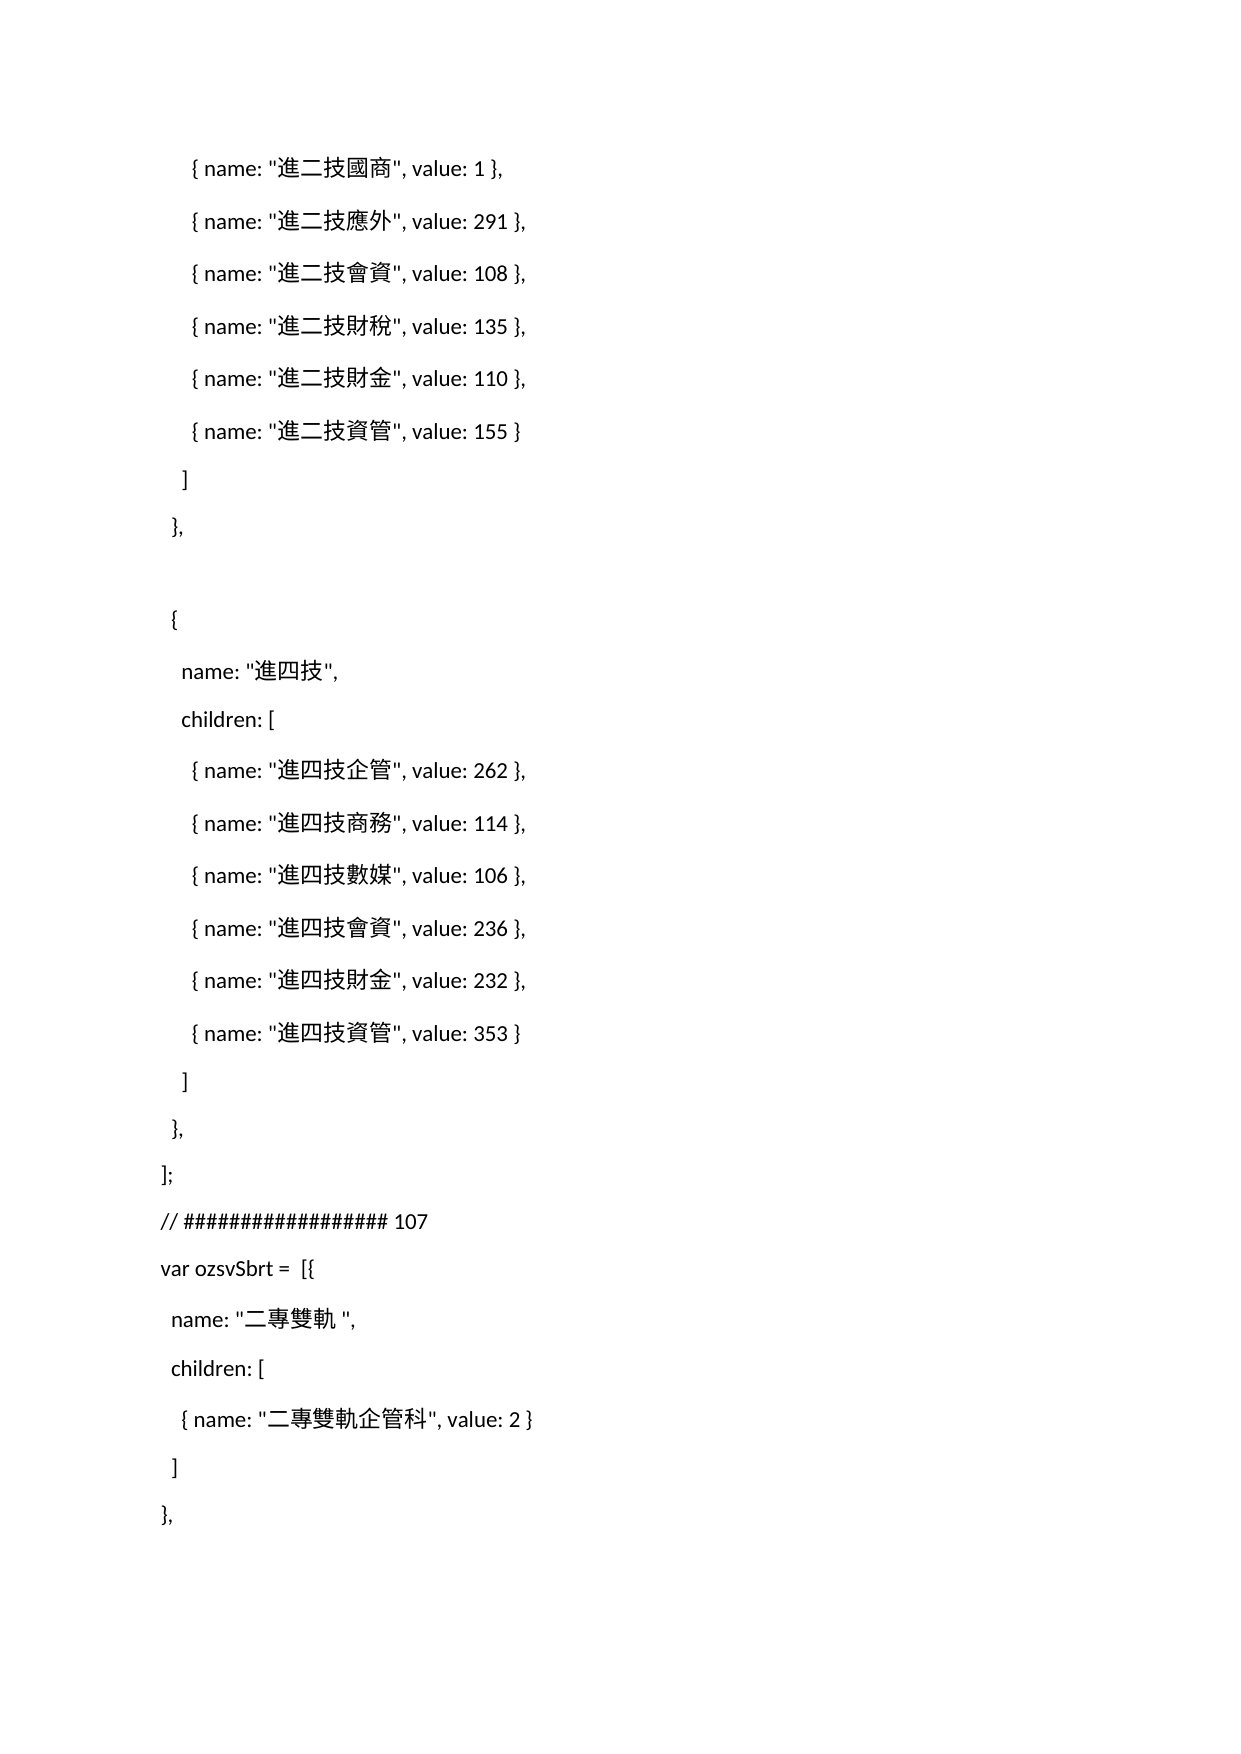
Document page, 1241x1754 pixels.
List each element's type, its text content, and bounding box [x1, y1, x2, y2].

text ] [150, 1453, 1090, 1481]
text { name: "進二技財金", value: 110 }, [150, 360, 1090, 393]
text { name: "進四技會資", value: 236 }, [150, 909, 1090, 943]
text { name: "進四技數媒", value: 106 }, [150, 857, 1090, 890]
text }, [150, 1114, 1090, 1142]
text { name: "進二技資管", value: 155 } [150, 412, 1090, 446]
text // ################## 107 [150, 1207, 1090, 1236]
text { name: "進二技財稅", value: 135 }, [150, 307, 1090, 341]
text children: [ [150, 1354, 1090, 1382]
text name: "二專雙軌 ", [150, 1301, 1090, 1334]
text var ozsvSbrt = [{ [150, 1254, 1090, 1282]
text { name: "進四技財金", value: 232 }, [150, 962, 1090, 995]
text children: [ [150, 705, 1090, 733]
text { name: "二專雙軌企管科", value: 2 } [150, 1401, 1090, 1434]
text { [150, 606, 1090, 634]
text { name: "進二技應外", value: 291 }, [150, 202, 1090, 236]
text }, [150, 512, 1090, 540]
text ] [150, 465, 1090, 493]
text { name: "進二技國商", value: 1 }, [150, 150, 1090, 183]
text ]; [150, 1161, 1090, 1189]
text ] [150, 1067, 1090, 1095]
text { name: "進二技會資", value: 108 }, [150, 255, 1090, 288]
text { name: "進四技商務", value: 114 }, [150, 804, 1090, 838]
text { name: "進四技資管", value: 353 } [150, 1014, 1090, 1048]
text name: "進四技", [150, 652, 1090, 686]
text }, [150, 1500, 1090, 1528]
text { name: "進四技企管", value: 262 }, [150, 752, 1090, 785]
